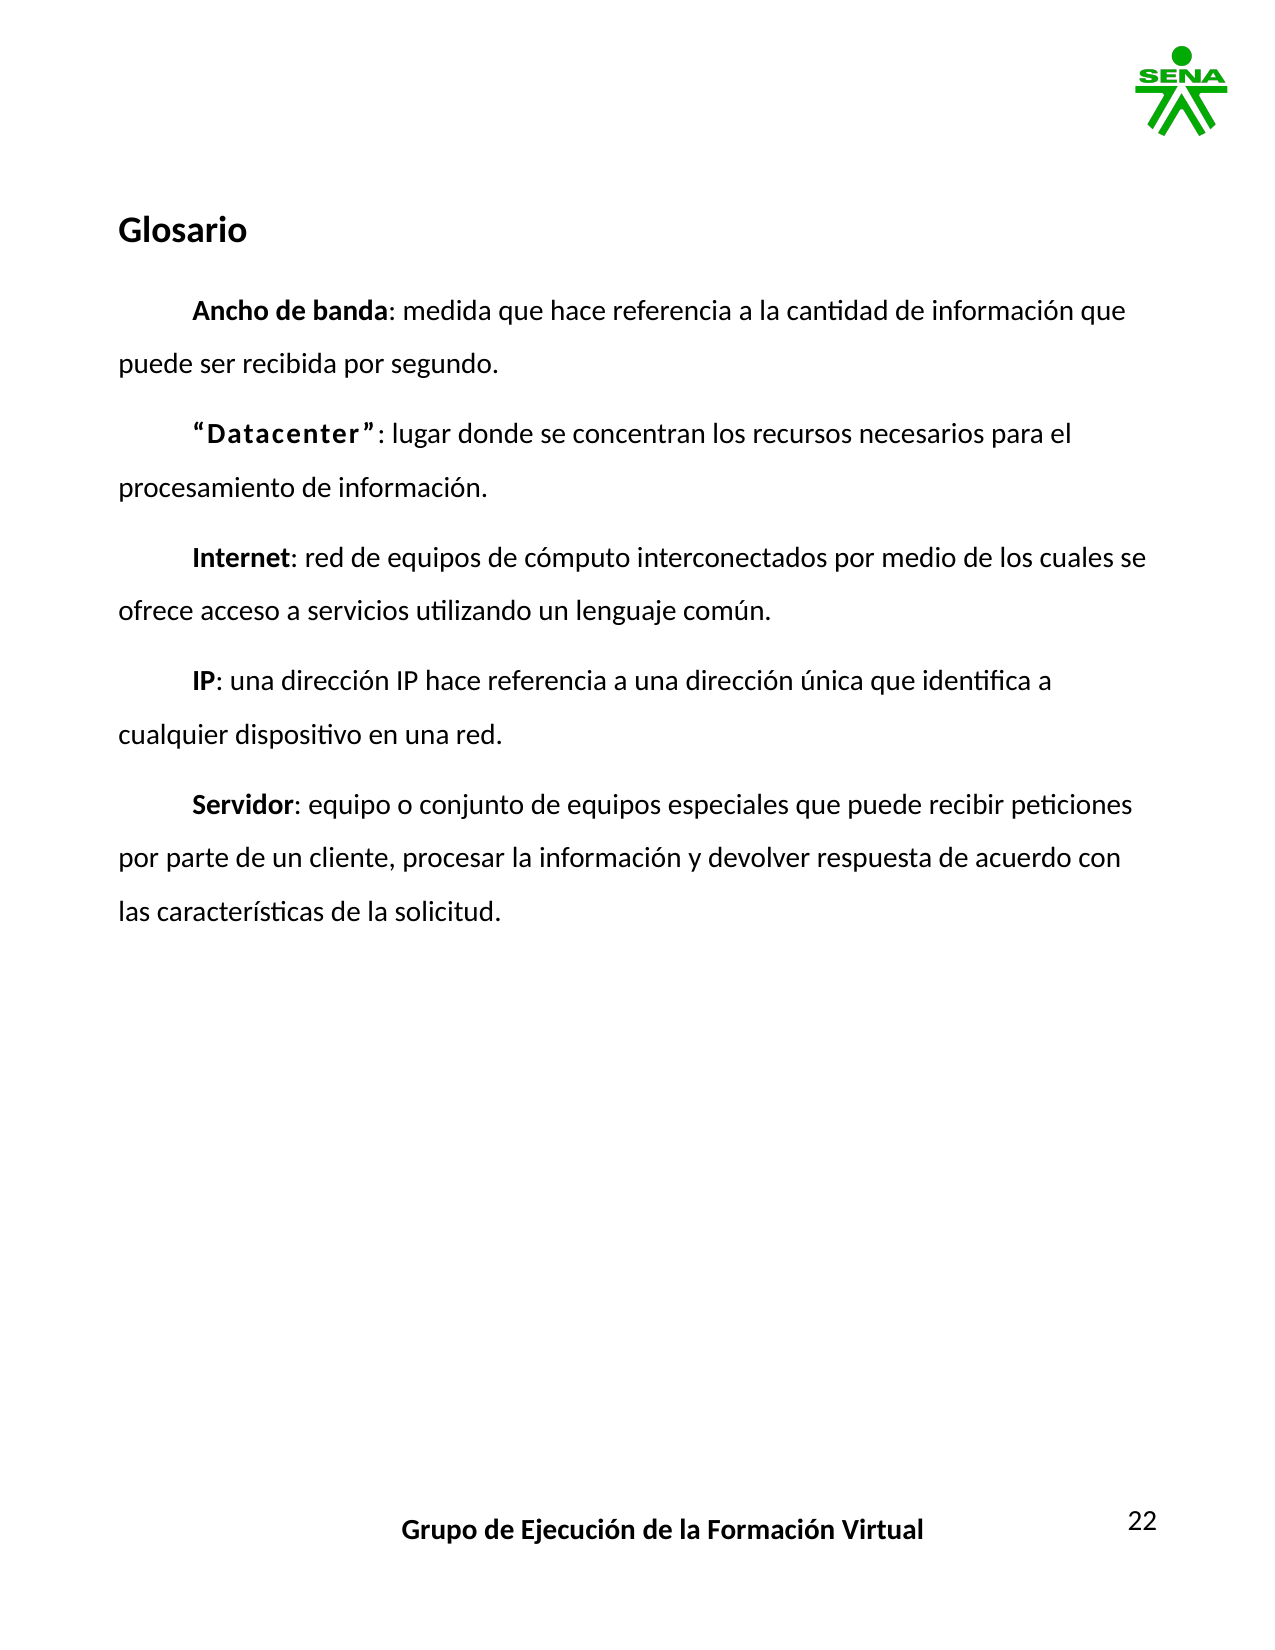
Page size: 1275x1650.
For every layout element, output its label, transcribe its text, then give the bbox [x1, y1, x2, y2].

text Servidor: equipo o conjunto de equipos especiales que puede recibir peticiones por parte de un cliente, procesar la información y devolver respuesta de acuerdo con las características de la solicitud. [118, 786, 1157, 928]
text Glosario [118, 206, 1157, 252]
text IP: una dirección IP hace referencia a una dirección única que identifica a cualquier dispositivo en una red. [118, 662, 1157, 751]
text Ancho de banda: medida que hace referencia a la cantidad de información que puede ser recibida por segundo. [118, 292, 1157, 381]
text Internet: red de equipos de cómputo interconectados por medio de los cuales se ofrece acceso a servicios utilizando un lenguaje común. [118, 539, 1157, 628]
text “Datacenter”: lugar donde se concentran los recursos necesarios para el procesamiento de información. [118, 415, 1157, 504]
picture [1135, 46, 1228, 136]
